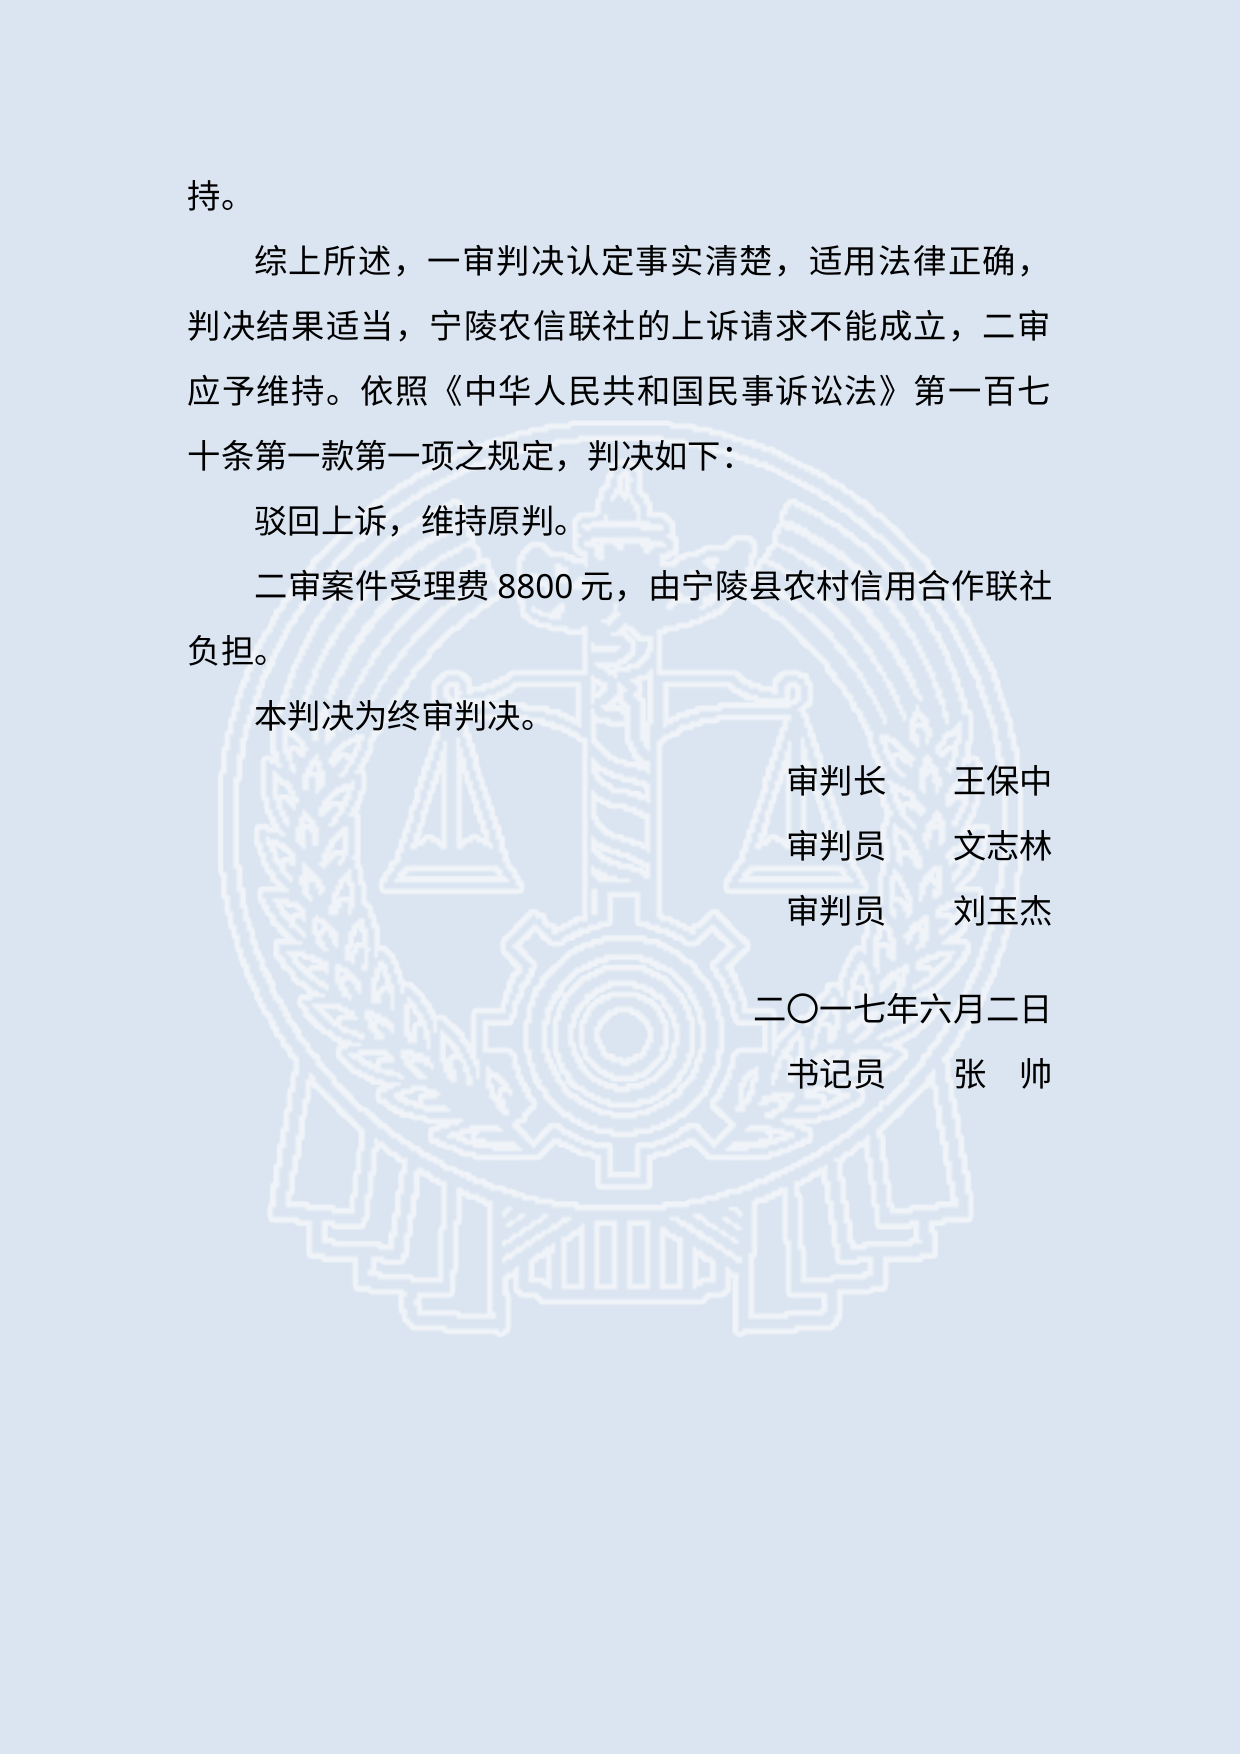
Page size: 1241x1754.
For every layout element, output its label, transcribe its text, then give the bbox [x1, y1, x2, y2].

text 本判决为终审判决。 [187, 682, 1053, 747]
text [187, 162, 1053, 227]
text 驳回上诉，维持原判。 [187, 487, 1053, 552]
text 综上所述，一审判决认定事实清楚，适用法律正确，判决结果适当，宁陵农信联社的上诉请求不能成立，二审应予维持。依照《中华人民共和国民事诉讼法》第一百七十条第一款第一项之规定，判决如下： [187, 227, 1053, 487]
text 二〇一七年六月二日 [187, 974, 1053, 1039]
text 审判员 刘玉杰 [187, 877, 1053, 974]
text 审判员 文志林 [187, 812, 1053, 877]
text 审判长 王保中 [187, 747, 1053, 812]
text 二审案件受理费8800元，由宁陵县农村信用合作联社负担。 [187, 552, 1053, 682]
text 书记员 张 帅 [187, 1039, 1053, 1137]
